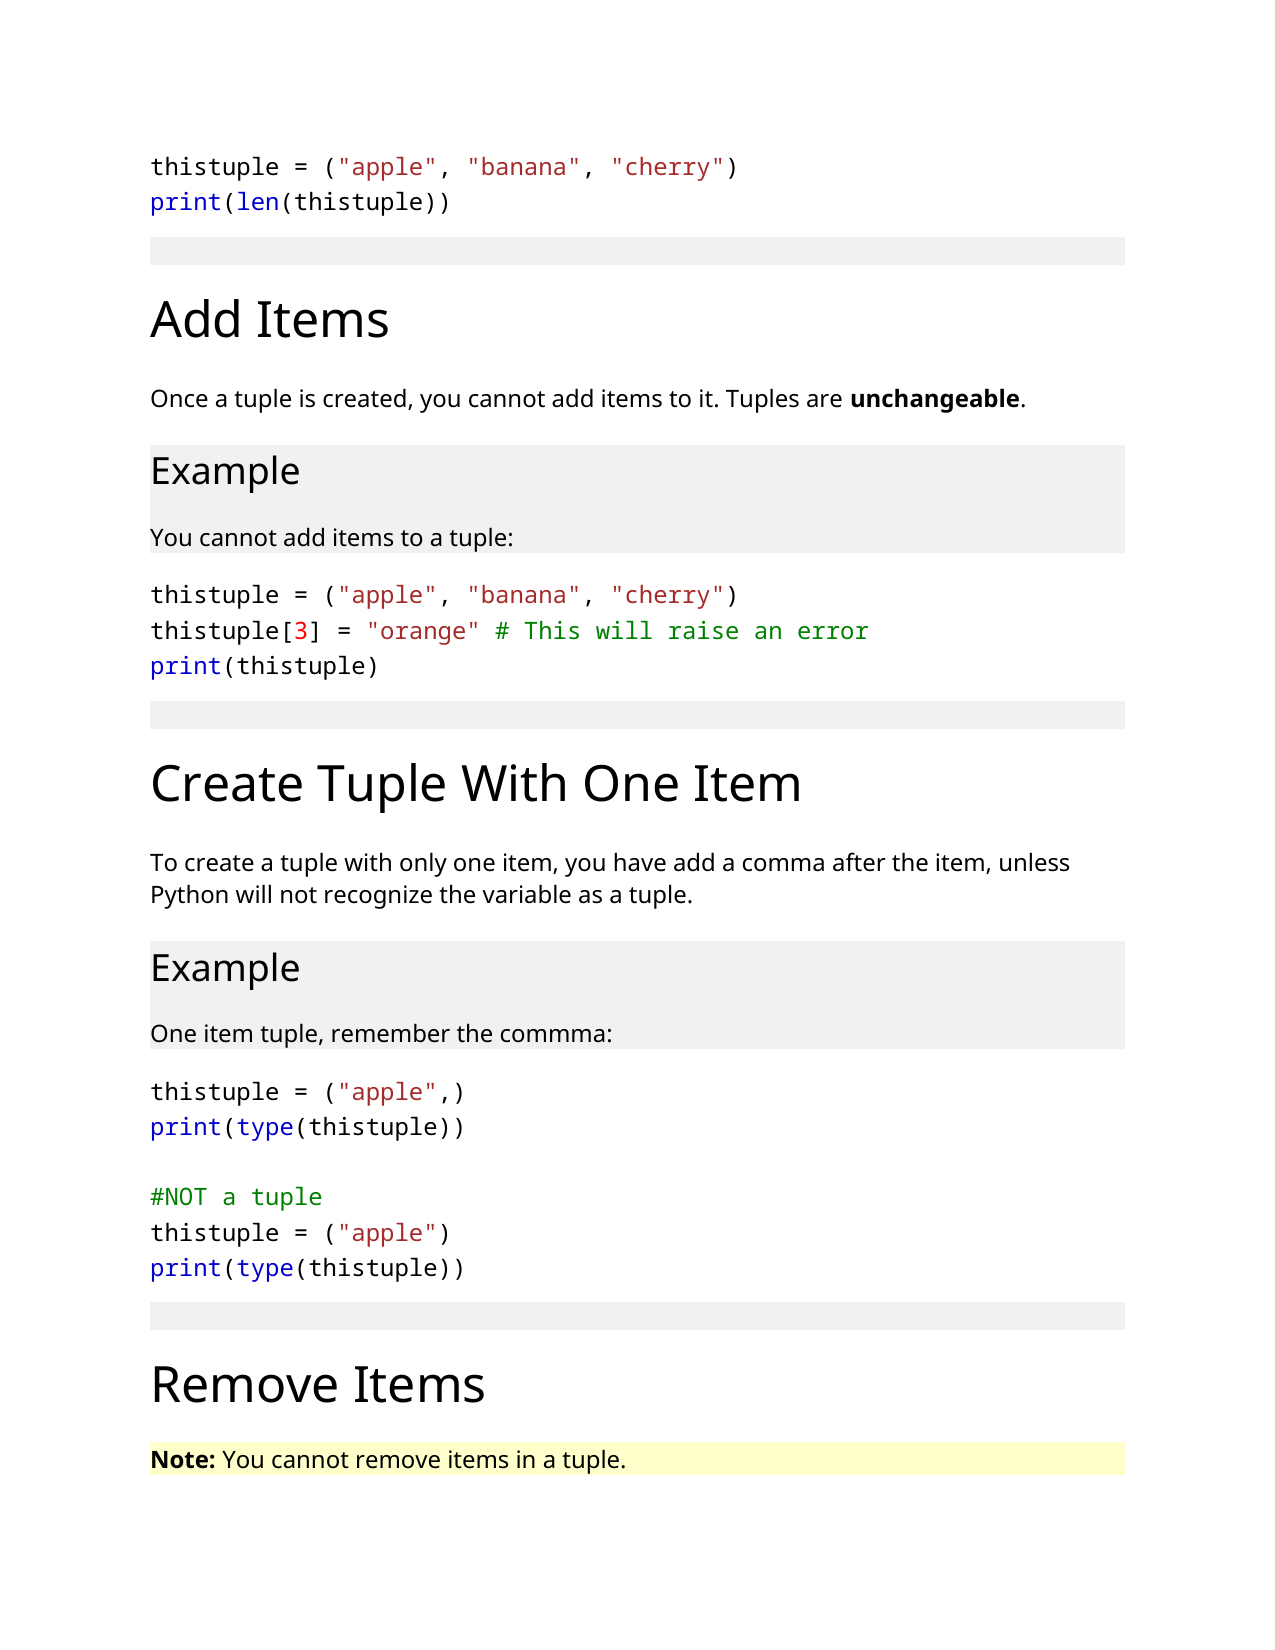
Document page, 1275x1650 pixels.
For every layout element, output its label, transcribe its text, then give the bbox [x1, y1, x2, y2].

subtitle Create Tuple With One Item [150, 747, 1125, 816]
subtitle Add Items [150, 284, 1125, 352]
text Once a tuple is created, you cannot add items to it. Tuples are unchangeable. [150, 382, 1125, 415]
text thistuple = ("apple", "banana", "cherry") thistuple[3] = "orange" # This will raise an error print(thistuple) [150, 578, 1125, 681]
text One item tuple, remember the commma: [150, 1017, 1125, 1049]
subtitle Example [150, 941, 1125, 992]
text thistuple = ("apple",) print(type(thistuple)) #NOT a tuple thistuple = ("apple") print(type(thistuple)) [150, 1074, 1125, 1283]
text thistuple = ("apple", "banana", "cherry") print(len(thistuple)) [150, 150, 1125, 218]
subtitle Remove Items [150, 1349, 1125, 1417]
text Note: You cannot remove items in a tuple. [150, 1442, 1125, 1475]
text You cannot add items to a tuple: [150, 521, 1125, 553]
text To create a tuple with only one item, you have add a comma after the item, unless Python will not recognize the variable as a tuple. [150, 846, 1125, 911]
subtitle Example [150, 445, 1125, 496]
